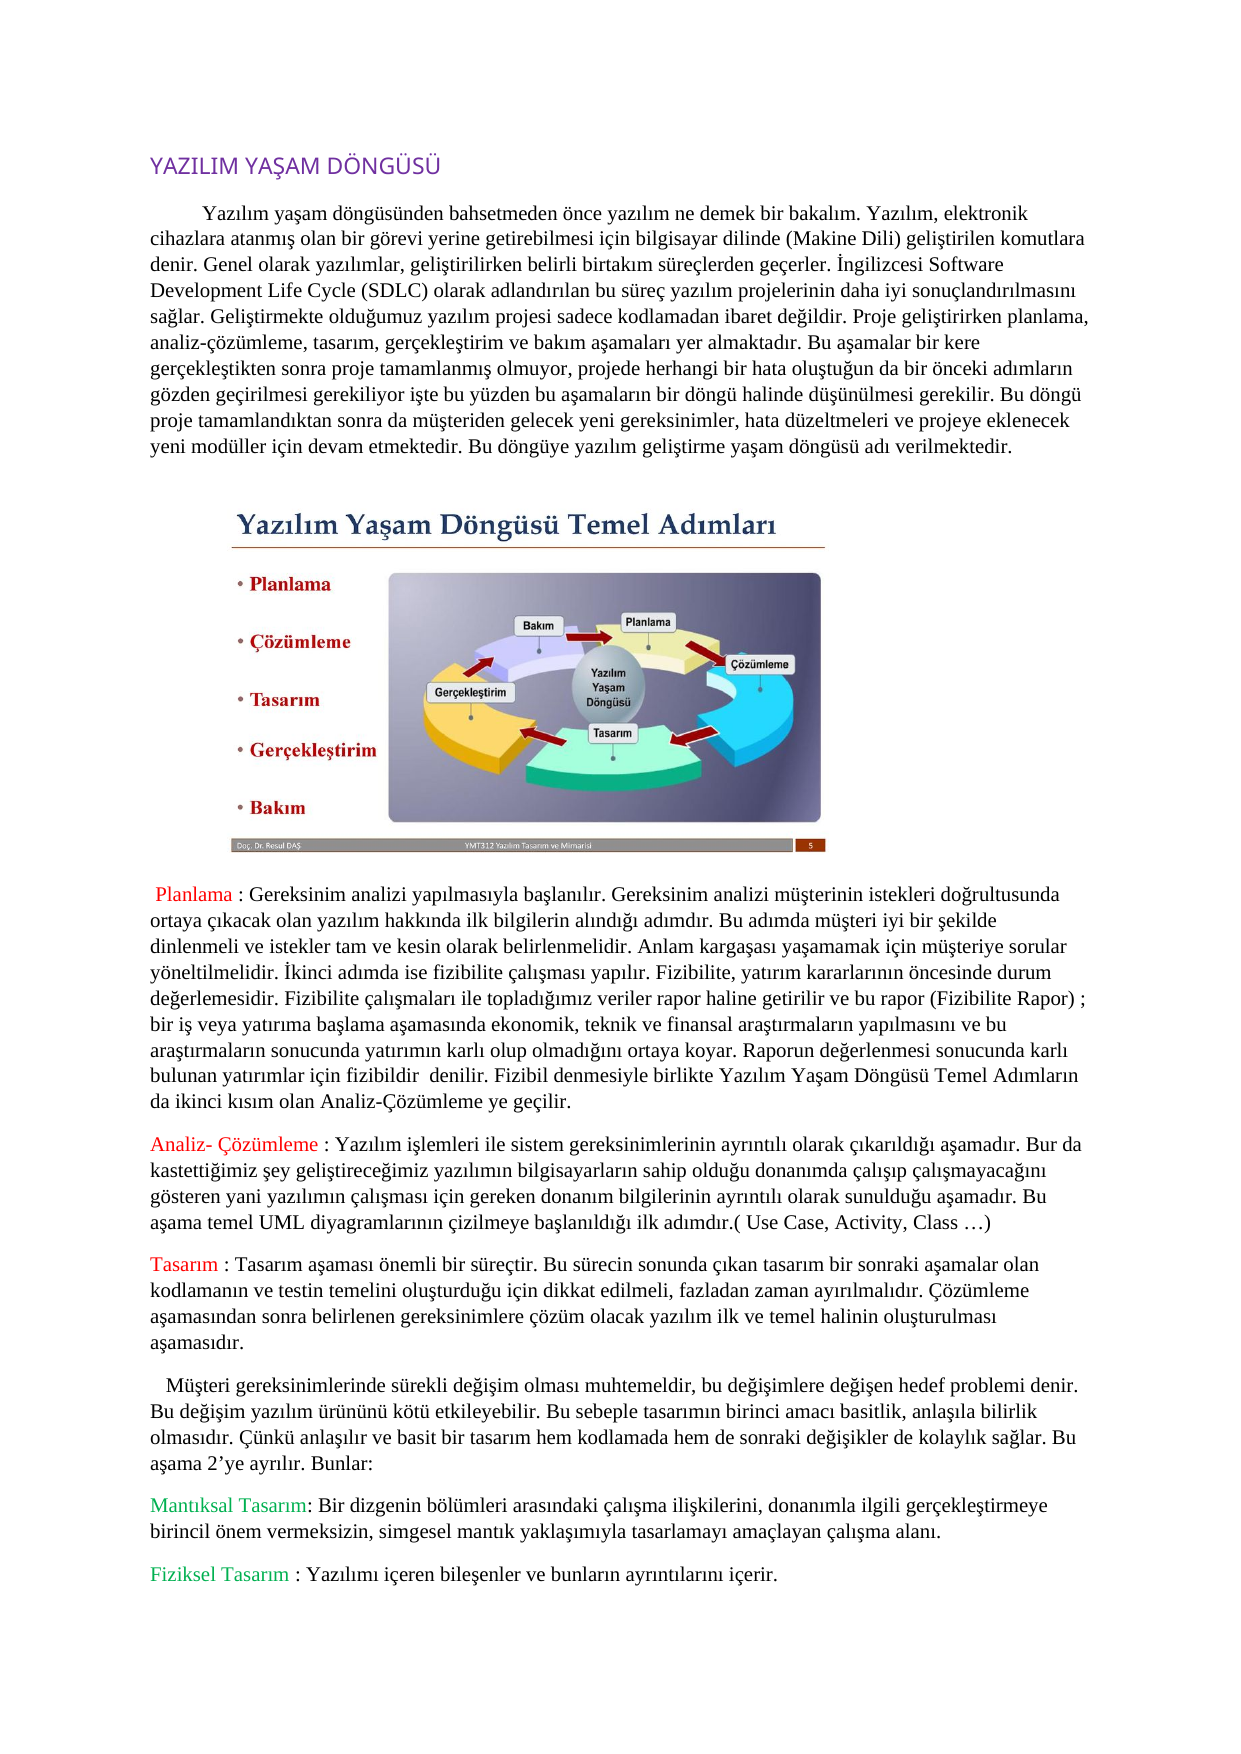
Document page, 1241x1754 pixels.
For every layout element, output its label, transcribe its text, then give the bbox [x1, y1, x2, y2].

text Yazılım yaşam döngüsünden bahsetmeden önce yazılım ne demek bir bakalım. Yazılım, elektronik cihazlara atanmış olan bir görevi yerine getirebilmesi için bilgisayar dilinde (Makine Dili) geliştirilen komutlara denir. Genel olarak yazılımlar, geliştirilirken belirli birtakım süreçlerden geçerler. İngilizcesi Software Development Life Cycle (SDLC) olarak adlandırılan bu süreç yazılım projelerinin daha iyi sonuçlandırılmasını sağlar. Geliştirmekte olduğumuz yazılım projesi sadece kodlamadan ibaret değildir. Proje geliştirirken planlama, analiz-çözümleme, tasarım, gerçekleştirim ve bakım aşamaları yer almaktadır. Bu aşamalar bir kere gerçekleştikten sonra proje tamamlanmış olmuyor, projede herhangi bir hata oluştuğun da bir önceki adımların gözden geçirilmesi gerekiliyor işte bu yüzden bu aşamaların bir döngü halinde düşünülmesi gerekilir. Bu döngü proje tamamlandıktan sonra da müşteriden gelecek yeni gereksinimler, hata düzeltmeleri ve projeye eklenecek yeni modüller için devam etmektedir. Bu döngüye yazılım geliştirme yaşam döngüsü adı verilmektedir. [150, 200, 1090, 458]
text Mantıksal Tasarım: Bir dizgenin bölümleri arasındaki çalışma ilişkilerini, donanımla ilgili gerçekleştirmeye birincil önem vermeksizin, simgesel mantık yaklaşımıyla tasarlamayı amaçlayan çalışma alanı. [150, 1493, 1090, 1543]
text Fiziksel Tasarım : Yazılımı içeren bileşenler ve bunların ayrıntılarını içerir. [150, 1562, 1090, 1586]
text Planlama : Gereksinim analizi yapılmasıyla başlanılır. Gereksinim analizi müşterinin istekleri doğrultusunda ortaya çıkacak olan yazılım hakkında ilk bilgilerin alındığı adımdır. Bu adımda müşteri iyi bir şekilde dinlenmeli ve istekler tam ve kesin olarak belirlenmelidir. Anlam kargaşası yaşamamak için müşteriye sorular yöneltilmelidir. İkinci adımda ise fizibilite çalışması yapılır. Fizibilite, yatırım kararlarının öncesinde durum değerlemesidir. Fizibilite çalışmaları ile topladığımız veriler rapor haline getirilir ve bu rapor (Fizibilite Rapor) ; bir iş veya yatırıma başlama aşamasında ekonomik, teknik ve finansal araştırmaların yapılmasını ve bu araştırmaların sonucunda yatırımın karlı olup olmadığını ortaya koyar. Raporun değerlenmesi sonucunda karlı bulunan yatırımlar için fizibildir denilir. Fizibil denmesiyle birlikte Yazılım Yaşam Döngüsü Temel Adımların da ikinci kısım olan Analiz-Çözümleme ye geçilir. [150, 882, 1090, 1113]
text YAZILIM YAŞAM DÖNGÜSÜ [150, 150, 1090, 181]
text Analiz- Çözümleme : Yazılım işlemleri ile sistem gereksinimlerinin ayrıntılı olarak çıkarıldığı aşamadır. Bur da kastettiğimiz şey geliştireceğimiz yazılımın bilgisayarların sahip olduğu donanımda çalışıp çalışmayacağını gösteren yani yazılımın çalışması için gereken donanım bilgilerinin ayrıntılı olarak sunulduğu aşamadır. Bu aşama temel UML diyagramlarının çizilmeye başlanıldığı ilk adımdır.( Use Case, Activity, Class …) [150, 1132, 1090, 1234]
text Müşteri gereksinimlerinde sürekli değişim olması muhtemeldir, bu değişimlere değişen hedef problemi denir. Bu değişim yazılım ürününü kötü etkileyebilir. Bu sebeple tasarımın birinci amacı basitlik, anlaşıla bilirlik olmasıdır. Çünkü anlaşılır ve basit bir tasarım hem kodlamada hem de sonraki değişikler de kolaylık sağlar. Bu aşama 2’ye ayrılır. Bunlar: [150, 1373, 1090, 1475]
text Tasarım : Tasarım aşaması önemli bir süreçtir. Bu sürecin sonunda çıkan tasarım bir sonraki aşamalar olan kodlamanın ve testin temelini oluşturduğu için dikkat edilmeli, fazladan zaman ayırılmalıdır. Çözümleme aşamasından sonra belirlenen gereksinimlere çözüm olacak yazılım ilk ve temel halinin oluşturulması aşamasıdır. [150, 1252, 1090, 1354]
